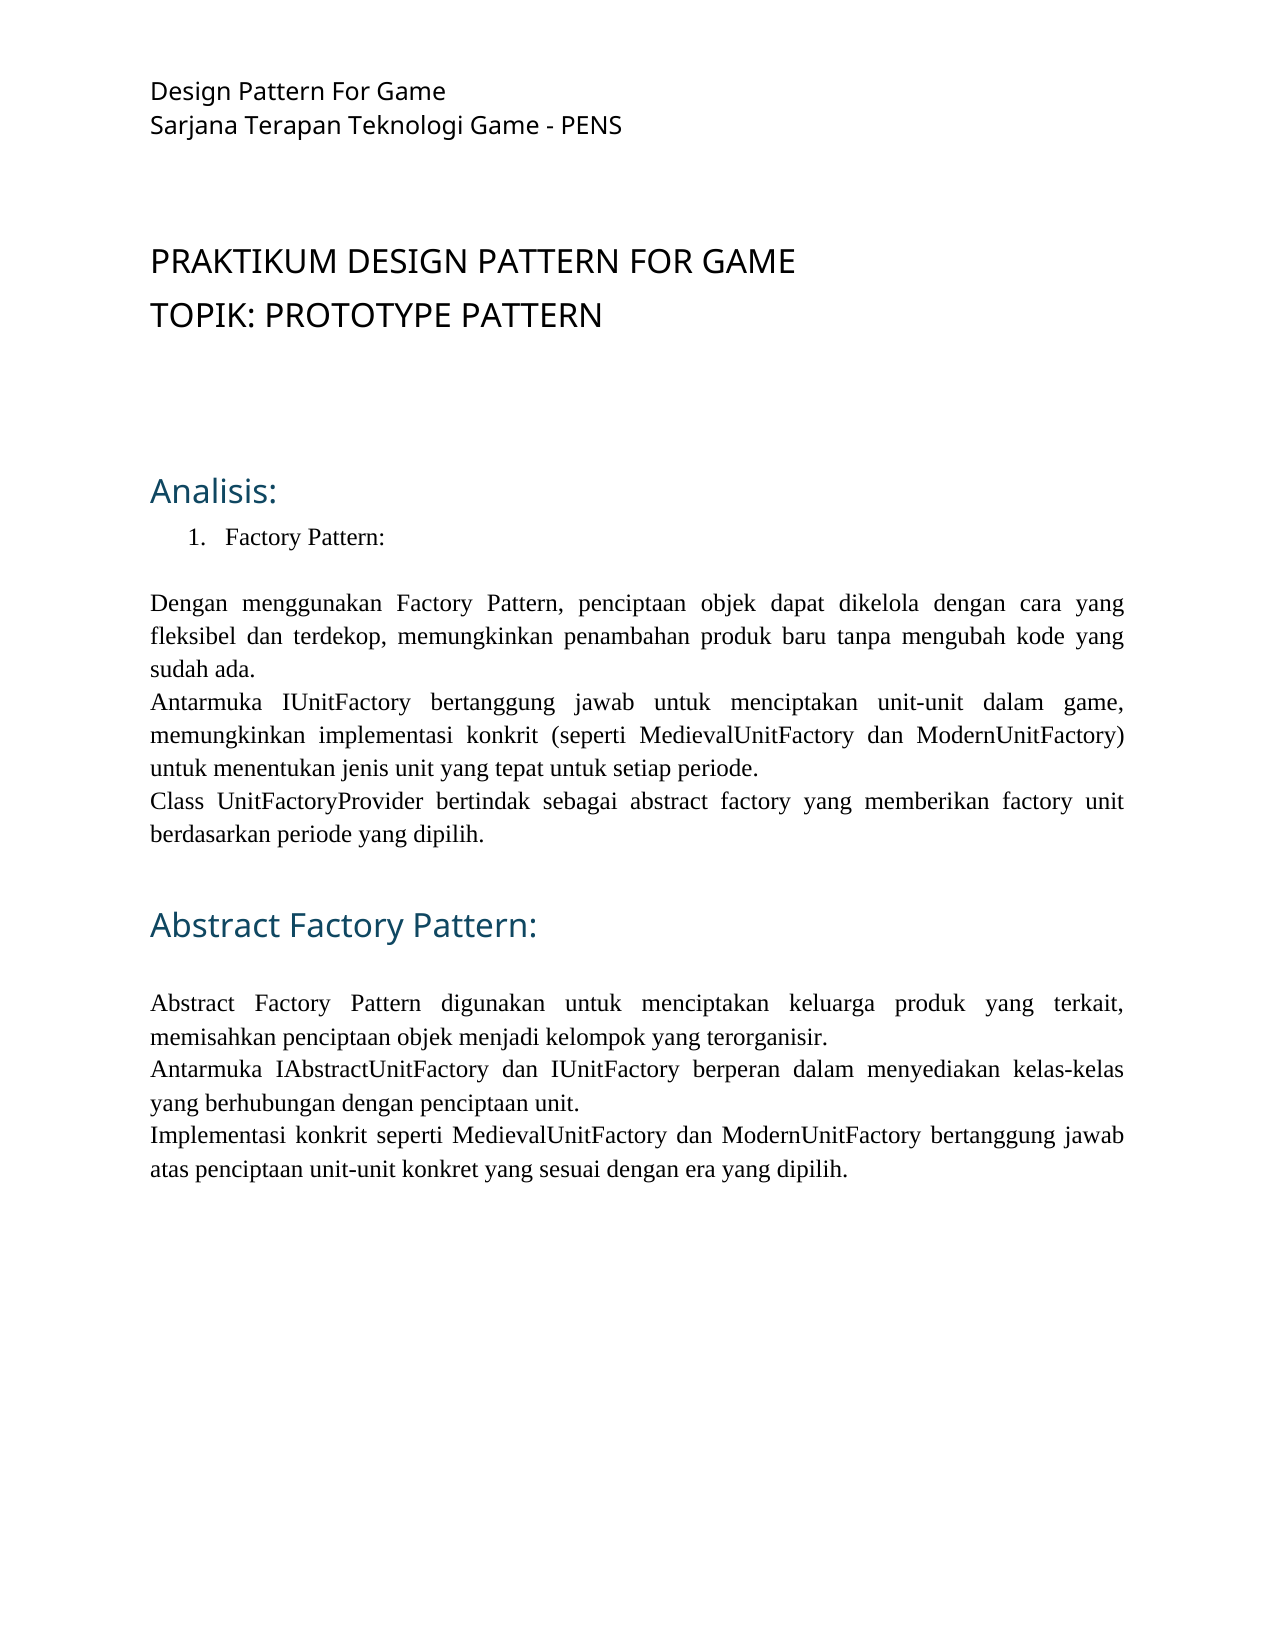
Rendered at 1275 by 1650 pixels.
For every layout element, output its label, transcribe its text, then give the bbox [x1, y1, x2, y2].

text Antarmuka IUnitFactory bertanggung jawab untuk menciptakan unit-unit dalam game, memungkinkan implementasi konkrit (seperti MedievalUnitFactory dan ModernUnitFactory) untuk menentukan jenis unit yang tepat untuk setiap periode. [150, 687, 1125, 782]
text Implementasi konkrit seperti MedievalUnitFactory dan ModernUnitFactory bertanggung jawab atas penciptaan unit-unit konkret yang sesuai dengan era yang dipilih. [150, 1121, 1125, 1182]
title PRAKTIKUM DESIGN PATTERN FOR GAME [150, 238, 1125, 283]
subtitle Analisis: [150, 468, 1125, 513]
text Antarmuka IAbstractUnitFactory dan IUnitFactory berperan dalam menyediakan kelas-kelas yang berhubungan dengan penciptaan unit. [150, 1054, 1125, 1116]
title TOPIK: PROTOTYPE PATTERN [150, 292, 1125, 337]
list Factory Pattern: [187, 522, 1125, 551]
text Class UnitFactoryProvider bertindak sebagai abstract factory yang memberikan factory unit berdasarkan periode yang dipilih. [150, 786, 1125, 848]
subtitle Abstract Factory Pattern: [150, 902, 1125, 947]
text Dengan menggunakan Factory Pattern, penciptaan objek dapat dikelola dengan cara yang fleksibel dan terdekop, memungkinkan penambahan produk baru tanpa mengubah kode yang sudah ada. [150, 588, 1125, 683]
text Abstract Factory Pattern digunakan untuk menciptakan keluarga produk yang terkait, memisahkan penciptaan objek menjadi kelompok yang terorganisir. [150, 988, 1125, 1050]
